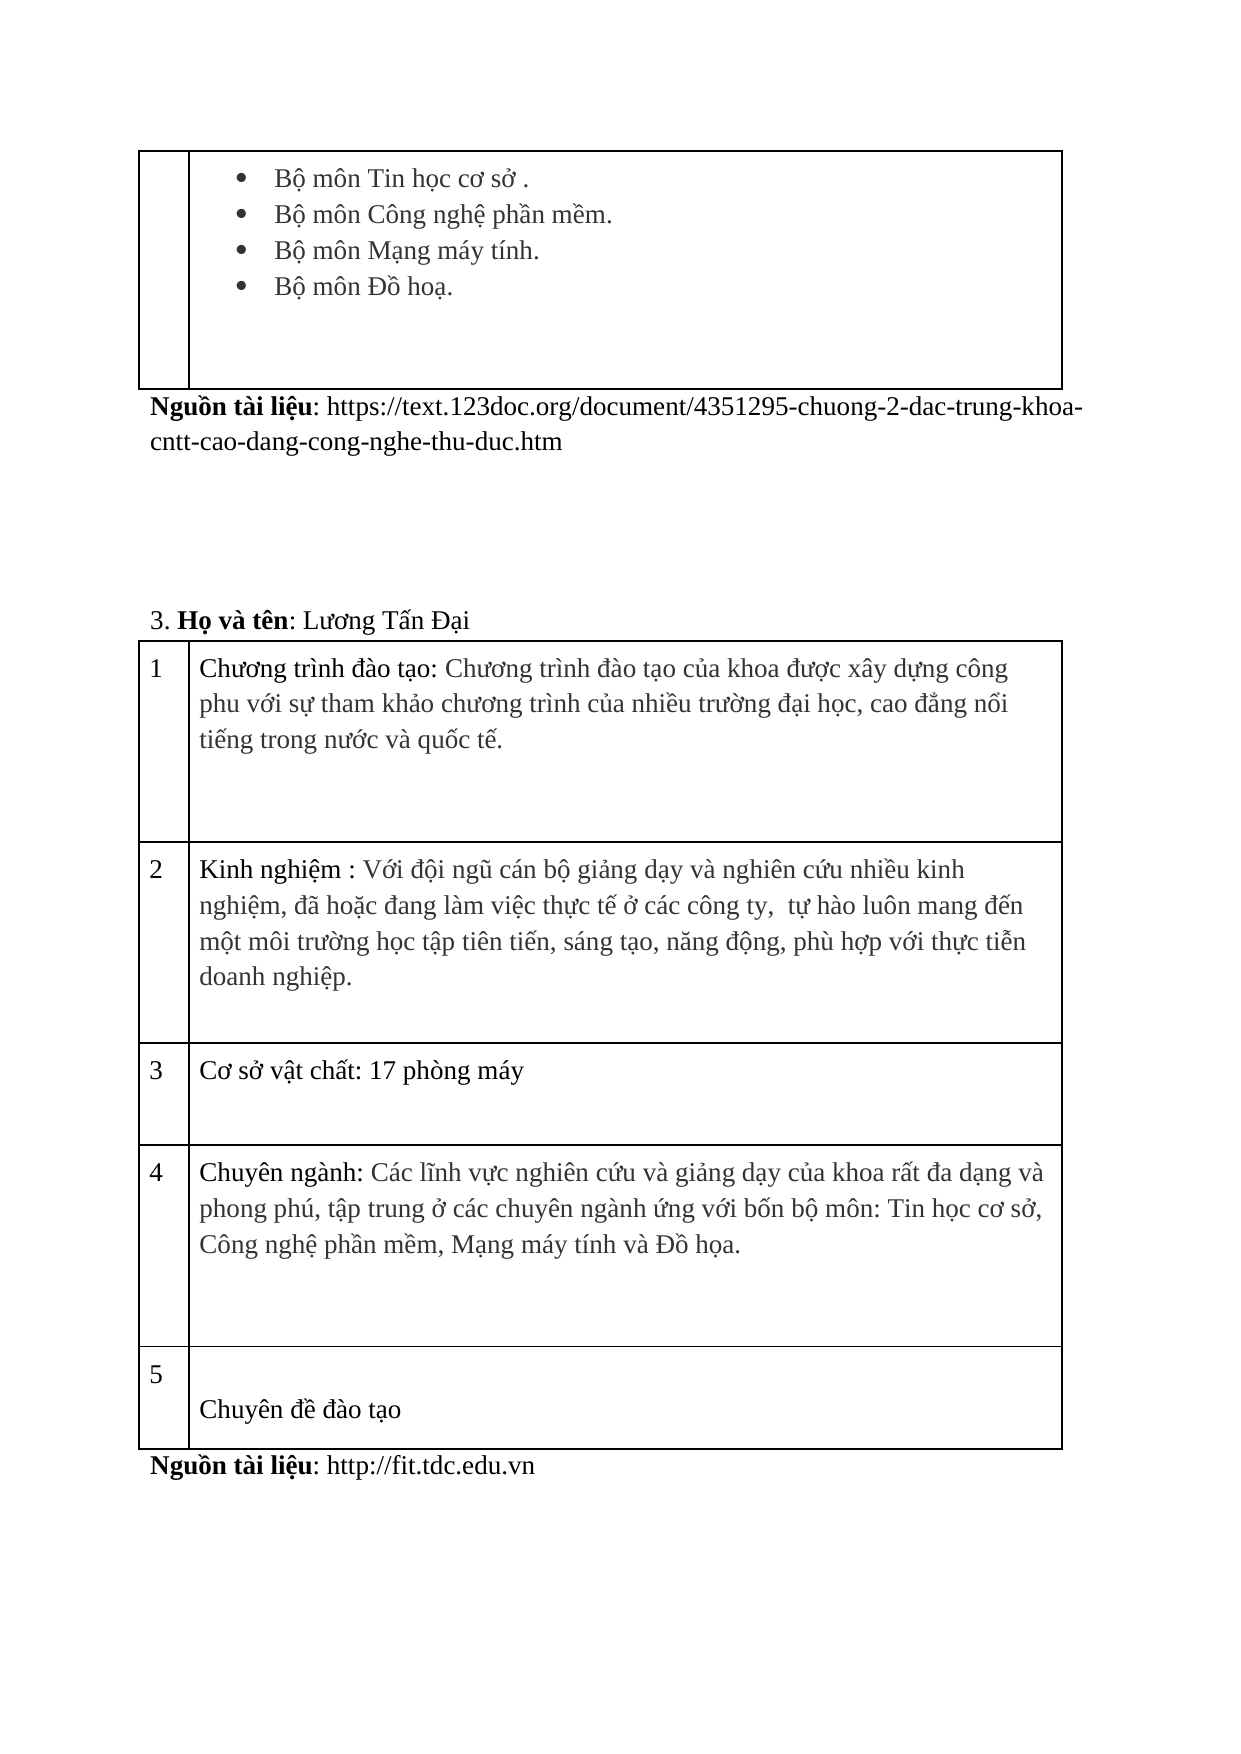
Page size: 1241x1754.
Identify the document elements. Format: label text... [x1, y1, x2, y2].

table_cell 5 [140, 1347, 188, 1448]
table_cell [190, 152, 1061, 388]
table_cell 3 [140, 1044, 188, 1144]
table_header 1 [140, 642, 188, 841]
table_cell 5 [140, 152, 188, 388]
table_cell Kinh nghiệm : Với đội ngũ cán bộ giảng dạy và nghiên cứu nhiều kinh nghiệm, đã hoặc đang làm việc thực tế ở các công ty, tự hào luôn mang đến một môi trường học tập tiên tiến, sáng tạo, năng động, phù hợp với thực tiễn doanh nghiệp. [190, 843, 1061, 1042]
text 3. Họ và tên: Lương Tấn Đại [150, 604, 1090, 635]
table_cell 2 [140, 843, 188, 1042]
table_cell Chuyên đề đào tạo [190, 1347, 1061, 1448]
table_cell 4 [140, 1146, 188, 1346]
table_cell Chuyên ngành: Các lĩnh vực nghiên cứu và giảng dạy của khoa rất đa dạng và phong phú, tập trung ở các chuyên ngành ứng với bốn bộ môn: Tin học cơ sở, Công nghệ phần mềm, Mạng máy tính và Đồ họa. [190, 1146, 1061, 1346]
table_header Chương trình đào tạo: Chương trình đào tạo của khoa được xây dựng công phu với sự tham khảo chương trình của nhiều trường đại học, cao đẳng nổi tiếng trong nước và quốc tế. [190, 642, 1061, 841]
text Nguồn tài liệu: https://text.123doc.org/document/4351295-chuong-2-dac-trung-khoa-cntt-cao-dang-cong-nghe-thu-duc.htm [150, 389, 1090, 456]
table_cell Cơ sở vật chất: 17 phòng máy [190, 1044, 1061, 1144]
text Nguồn tài liệu: http://fit.tdc.edu.vn [150, 1449, 1090, 1481]
